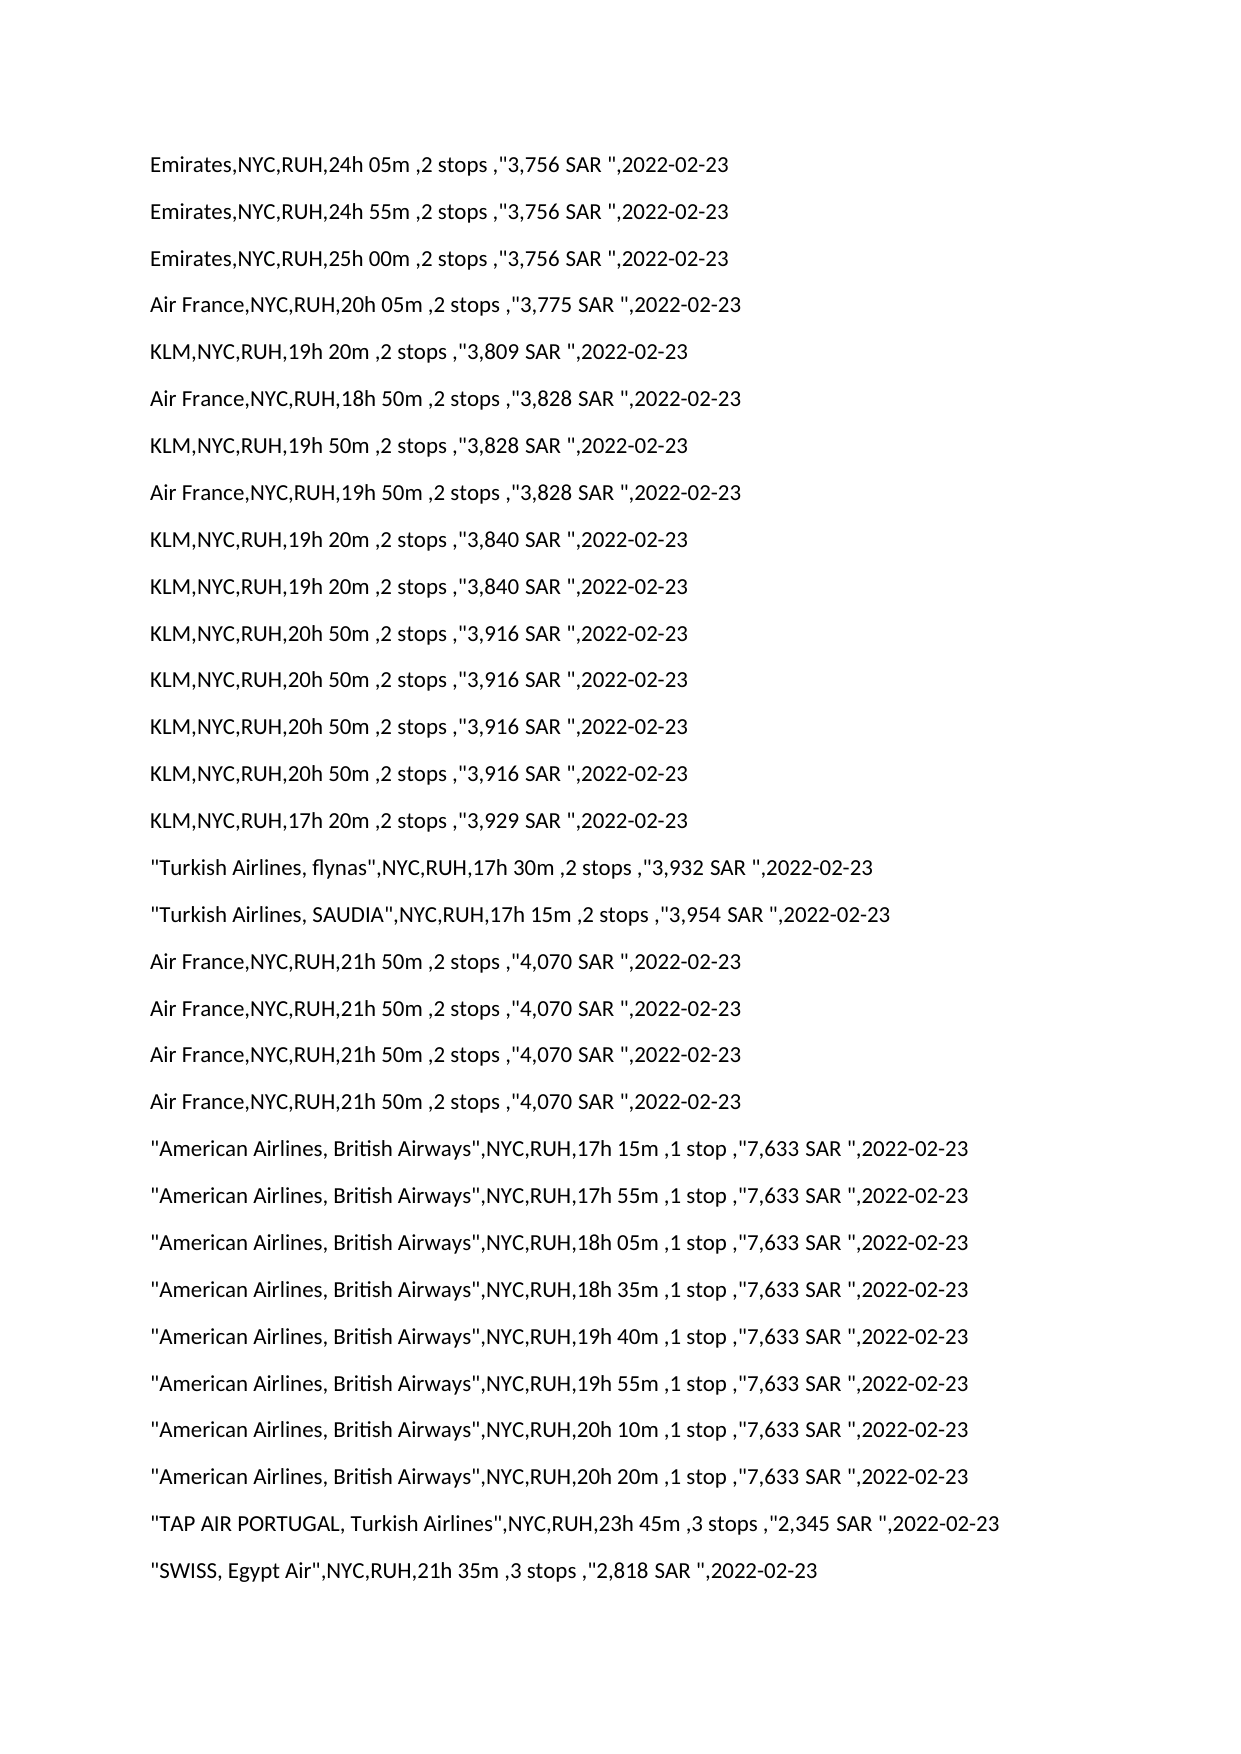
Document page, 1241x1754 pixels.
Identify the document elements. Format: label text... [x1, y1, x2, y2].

text Air France,NYC,RUH,21h 50m ,2 stops ,"4,070 SAR ",2022-02-23 [150, 1087, 1090, 1116]
text KLM,NYC,RUH,20h 50m ,2 stops ,"3,916 SAR ",2022-02-23 [150, 619, 1090, 647]
text "American Airlines, British Airways",NYC,RUH,18h 05m ,1 stop ,"7,633 SAR ",2022-02-23 [150, 1228, 1090, 1256]
text KLM,NYC,RUH,20h 50m ,2 stops ,"3,916 SAR ",2022-02-23 [150, 759, 1090, 787]
text KLM,NYC,RUH,19h 20m ,2 stops ,"3,809 SAR ",2022-02-23 [150, 337, 1090, 366]
text Air France,NYC,RUH,18h 50m ,2 stops ,"3,828 SAR ",2022-02-23 [150, 384, 1090, 412]
text Air France,NYC,RUH,21h 50m ,2 stops ,"4,070 SAR ",2022-02-23 [150, 947, 1090, 975]
text Air France,NYC,RUH,20h 05m ,2 stops ,"3,775 SAR ",2022-02-23 [150, 291, 1090, 319]
text "American Airlines, British Airways",NYC,RUH,17h 15m ,1 stop ,"7,633 SAR ",2022-02-23 [150, 1134, 1090, 1162]
text KLM,NYC,RUH,20h 50m ,2 stops ,"3,916 SAR ",2022-02-23 [150, 666, 1090, 694]
text Air France,NYC,RUH,21h 50m ,2 stops ,"4,070 SAR ",2022-02-23 [150, 1041, 1090, 1069]
text "Turkish Airlines, SAUDIA",NYC,RUH,17h 15m ,2 stops ,"3,954 SAR ",2022-02-23 [150, 900, 1090, 928]
text KLM,NYC,RUH,19h 20m ,2 stops ,"3,840 SAR ",2022-02-23 [150, 572, 1090, 600]
text "TAP AIR PORTUGAL, Turkish Airlines",NYC,RUH,23h 45m ,3 stops ,"2,345 SAR ",2022-02-23 [150, 1509, 1090, 1537]
text "American Airlines, British Airways",NYC,RUH,17h 55m ,1 stop ,"7,633 SAR ",2022-02-23 [150, 1181, 1090, 1209]
text "American Airlines, British Airways",NYC,RUH,19h 55m ,1 stop ,"7,633 SAR ",2022-02-23 [150, 1369, 1090, 1397]
text "Turkish Airlines, flynas",NYC,RUH,17h 30m ,2 stops ,"3,932 SAR ",2022-02-23 [150, 853, 1090, 881]
text "American Airlines, British Airways",NYC,RUH,19h 40m ,1 stop ,"7,633 SAR ",2022-02-23 [150, 1322, 1090, 1350]
text KLM,NYC,RUH,19h 20m ,2 stops ,"3,840 SAR ",2022-02-23 [150, 525, 1090, 553]
text KLM,NYC,RUH,20h 50m ,2 stops ,"3,916 SAR ",2022-02-23 [150, 712, 1090, 741]
text Air France,NYC,RUH,19h 50m ,2 stops ,"3,828 SAR ",2022-02-23 [150, 478, 1090, 506]
text Air France,NYC,RUH,21h 50m ,2 stops ,"4,070 SAR ",2022-02-23 [150, 994, 1090, 1022]
text "American Airlines, British Airways",NYC,RUH,20h 20m ,1 stop ,"7,633 SAR ",2022-02-23 [150, 1462, 1090, 1491]
text "American Airlines, British Airways",NYC,RUH,18h 35m ,1 stop ,"7,633 SAR ",2022-02-23 [150, 1275, 1090, 1303]
text Emirates,NYC,RUH,24h 55m ,2 stops ,"3,756 SAR ",2022-02-23 [150, 197, 1090, 225]
text Emirates,NYC,RUH,24h 05m ,2 stops ,"3,756 SAR ",2022-02-23 [150, 150, 1090, 178]
text Emirates,NYC,RUH,25h 00m ,2 stops ,"3,756 SAR ",2022-02-23 [150, 244, 1090, 272]
text KLM,NYC,RUH,17h 20m ,2 stops ,"3,929 SAR ",2022-02-23 [150, 806, 1090, 834]
text KLM,NYC,RUH,19h 50m ,2 stops ,"3,828 SAR ",2022-02-23 [150, 431, 1090, 459]
text "SWISS, Egypt Air",NYC,RUH,21h 35m ,3 stops ,"2,818 SAR ",2022-02-23 [150, 1556, 1090, 1584]
text "American Airlines, British Airways",NYC,RUH,20h 10m ,1 stop ,"7,633 SAR ",2022-02-23 [150, 1416, 1090, 1444]
